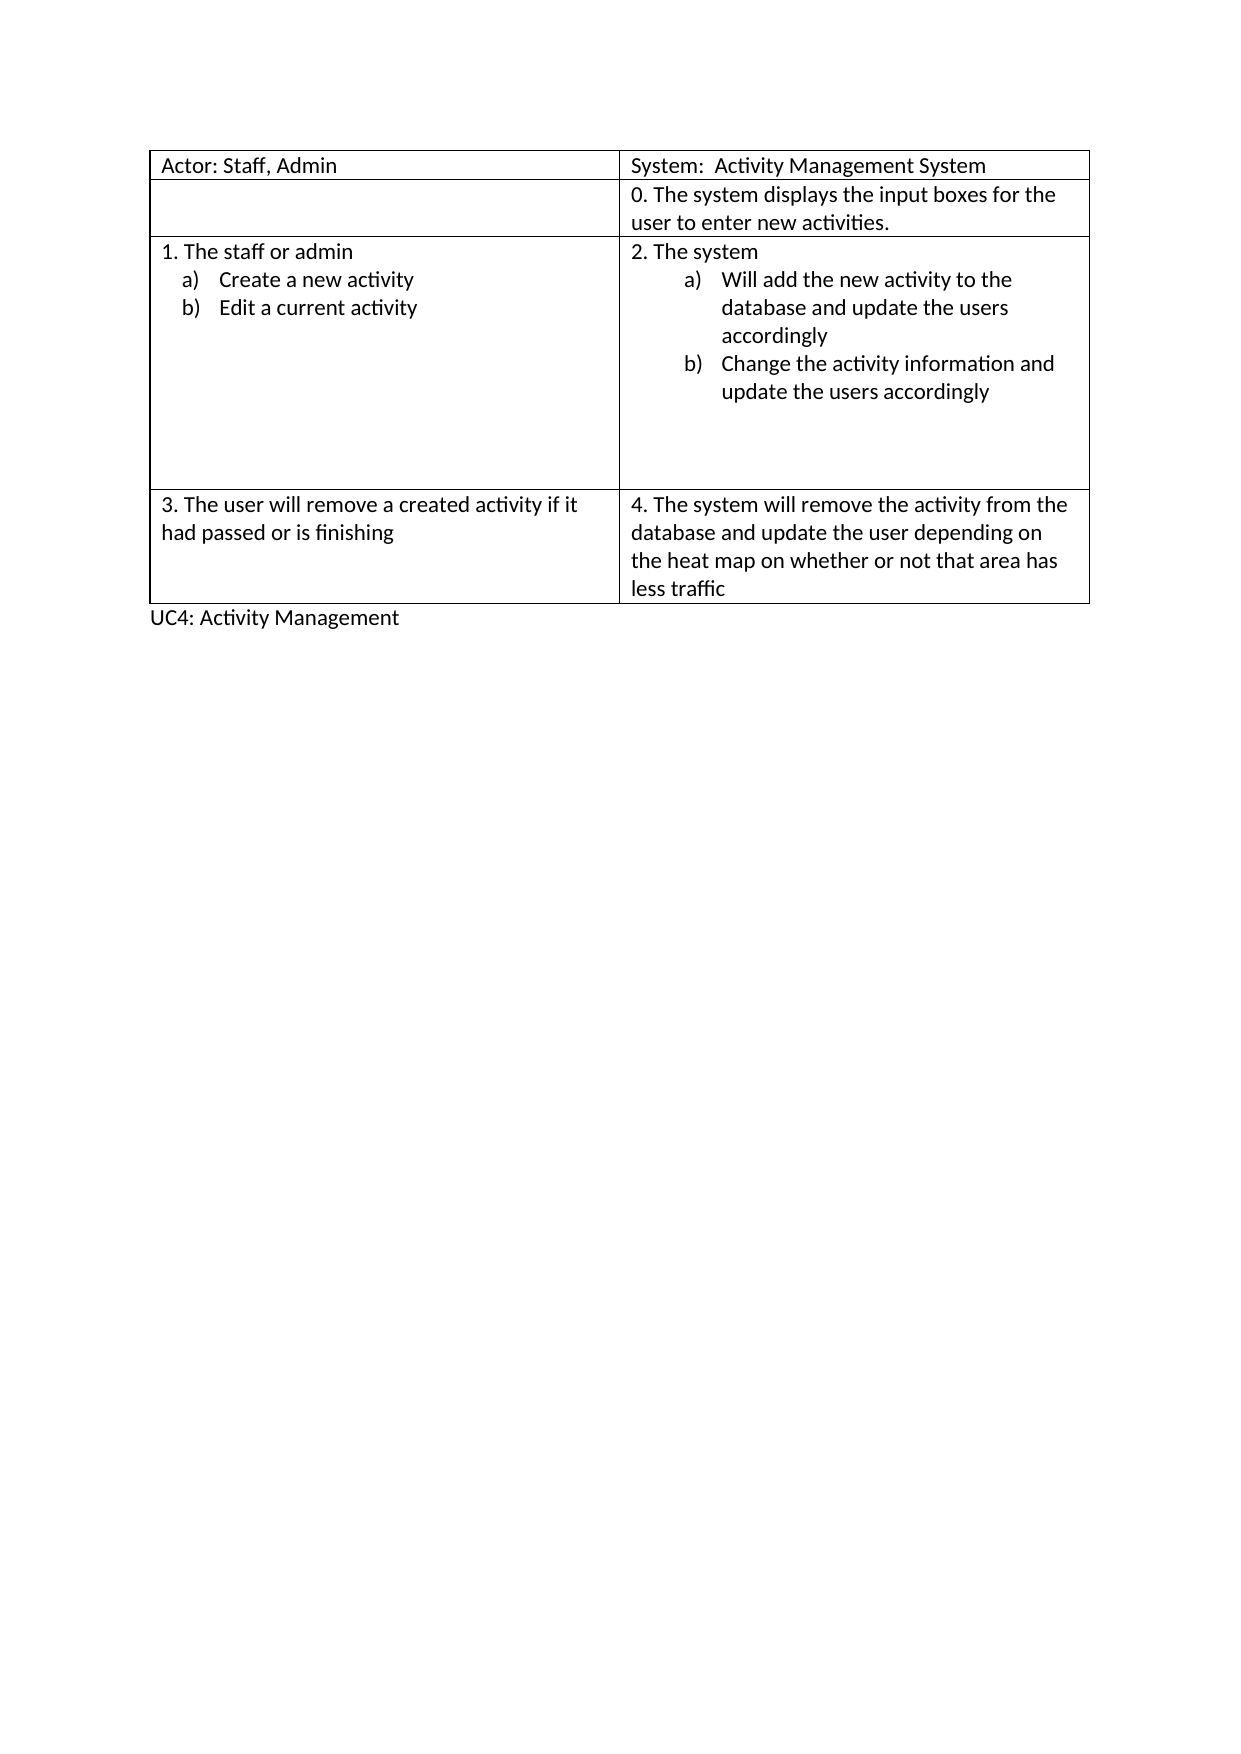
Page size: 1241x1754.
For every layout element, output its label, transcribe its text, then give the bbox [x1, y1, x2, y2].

table_header System: Activity Management System [620, 151, 1089, 179]
table_cell 3. The user will remove a created activity if it had passed or is finishing [151, 490, 619, 602]
table_cell 2. The system Will add the new activity to the database and update the users accordingly Change the activity information and update the users accordingly [620, 237, 1089, 489]
table_cell 1. The staff or admin Create a new activity Edit a current activity [151, 237, 619, 489]
text UC4: Activity Management [150, 604, 1090, 632]
table_cell 4. The system will remove the activity from the database and update the user depending on the heat map on whether or not that area has less traffic [620, 490, 1089, 602]
table_cell 0. The system displays the input boxes for the user to enter new activities. [620, 180, 1089, 236]
table_cell [151, 180, 619, 236]
table_header Actor: Staff, Admin [151, 151, 619, 179]
